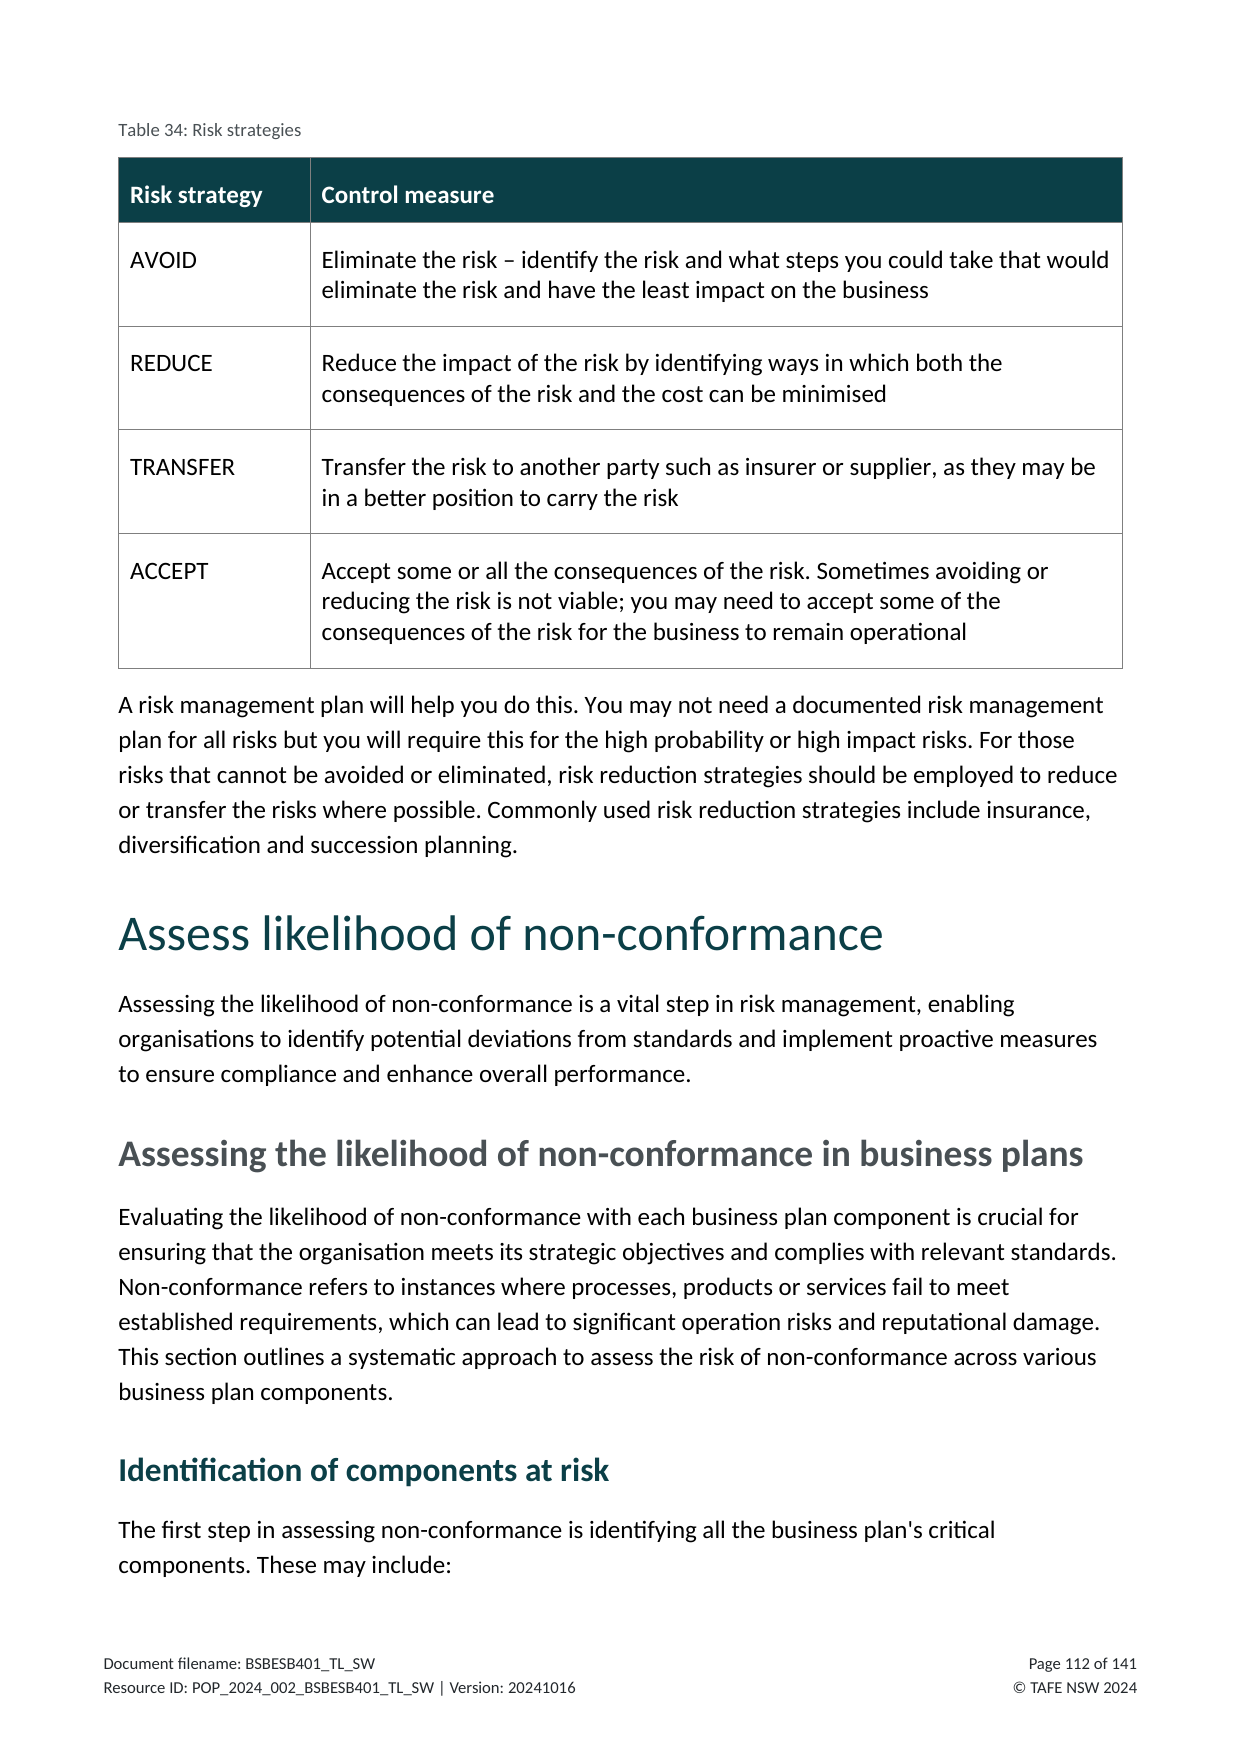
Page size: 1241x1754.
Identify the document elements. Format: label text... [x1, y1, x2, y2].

table_cell REDUCE [119, 327, 310, 429]
text A risk management plan will help you do this. You may not need a documented risk management plan for all risks but you will require this for the high probability or high impact risks. For those risks that cannot be avoided or eliminated, risk reduction strategies should be employed to reduce or transfer the risks where possible. Commonly used risk reduction strategies include insurance, diversification and succession planning. [118, 689, 1122, 860]
subtitle Identification of components at risk [118, 1449, 1122, 1489]
table_cell Transfer the risk to another party such as insurer or supplier, as they may be in a better position to carry the risk [311, 430, 1122, 533]
table_header Control measure [311, 158, 1122, 222]
text Assessing the likelihood of non-conformance is a vital step in risk management, enabling organisations to identify potential deviations from standards and implement proactive measures to ensure compliance and enhance overall performance. [118, 988, 1122, 1088]
table_cell Accept some or all the consequences of the risk. Sometimes avoiding or reducing the risk is not viable; you may need to accept some of the consequences of the risk for the business to remain operational [311, 534, 1122, 667]
text Evaluating the likelihood of non-conformance with each business plan component is crucial for ensuring that the organisation meets its strategic objectives and complies with relevant standards. Non-conformance refers to instances where processes, products or services fail to meet established requirements, which can lead to significant operation risks and reputational damage. This section outlines a systematic approach to assess the risk of non-conformance across various business plan components. [118, 1201, 1122, 1407]
table_cell Reduce the impact of the risk by identifying ways in which both the consequences of the risk and the cost can be minimised [311, 327, 1122, 429]
subtitle Assessing the likelihood of non-conformance in business plans [118, 1130, 1122, 1176]
subtitle Assess likelihood of non-conformance [118, 902, 1122, 963]
table_header Risk strategy [119, 158, 310, 222]
text Table 34: Risk strategies [118, 118, 1122, 141]
table_cell Eliminate the risk – identify the risk and what steps you could take that would eliminate the risk and have the least impact on the business [311, 223, 1122, 326]
table_cell TRANSFER [119, 430, 310, 533]
text The first step in assessing non-conformance is identifying all the business plan's critical components. These may include: [118, 1514, 1122, 1580]
table_cell AVOID [119, 223, 310, 326]
table_cell ACCEPT [119, 534, 310, 667]
